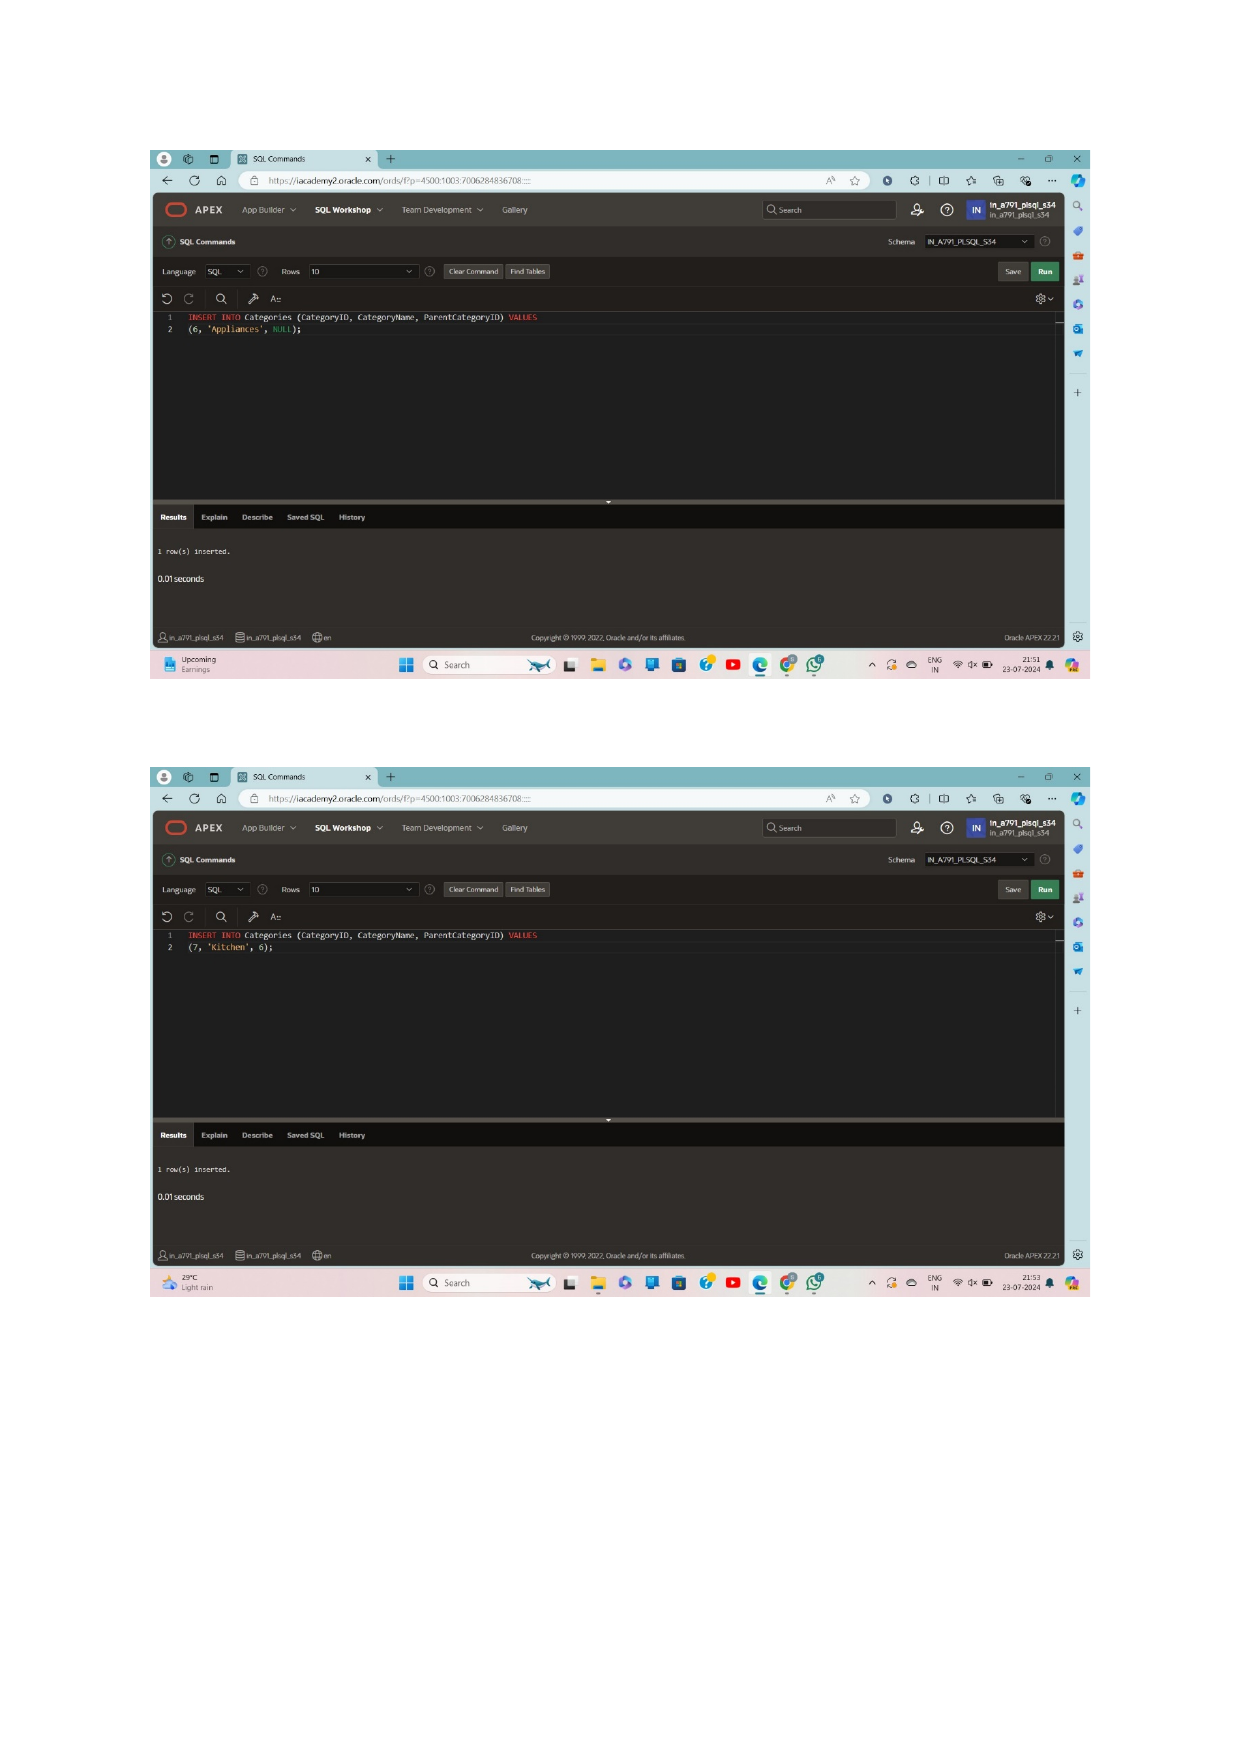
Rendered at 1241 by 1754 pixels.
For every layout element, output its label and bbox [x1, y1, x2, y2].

picture [150, 150, 1091, 679]
picture [150, 767, 1091, 1297]
